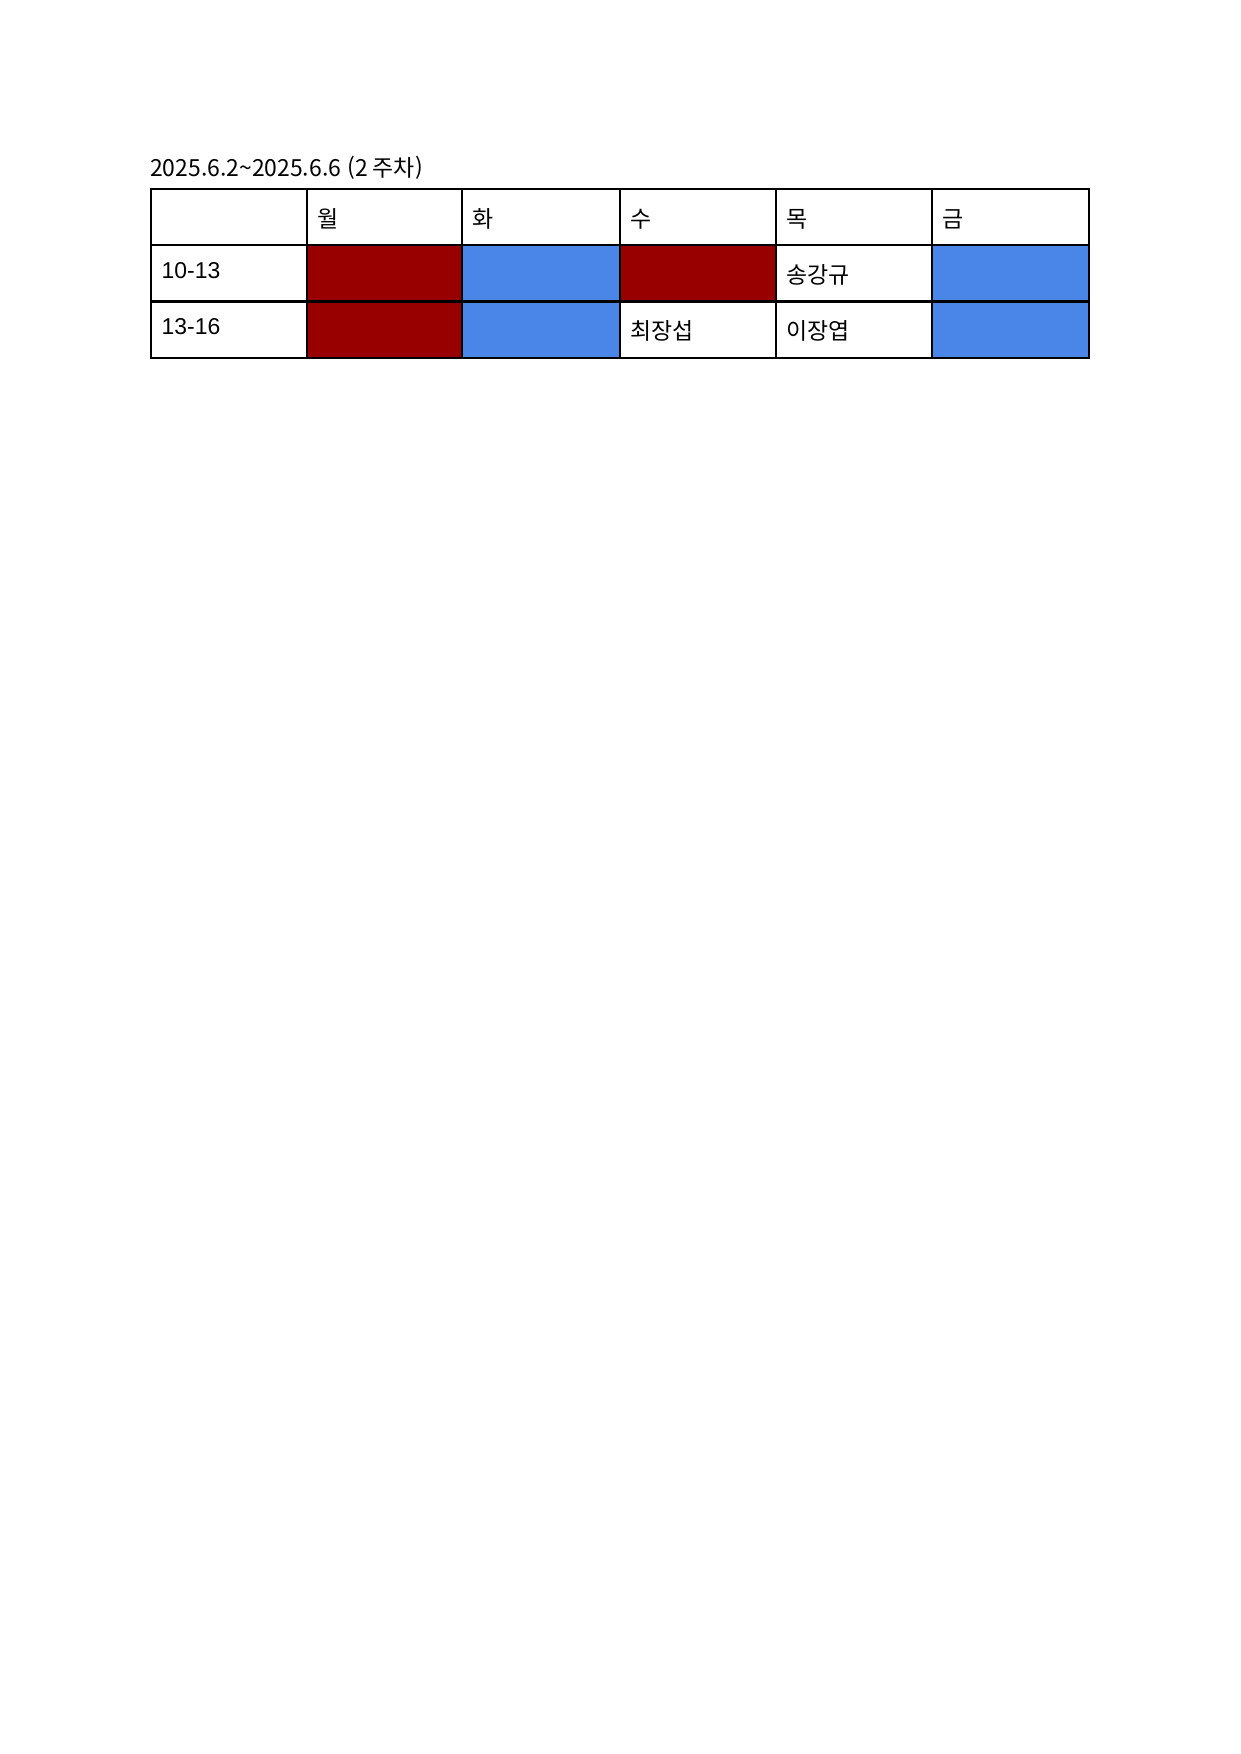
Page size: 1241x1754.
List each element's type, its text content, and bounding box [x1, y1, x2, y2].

table_header 월 [308, 190, 461, 244]
table_cell 13-16 [152, 303, 306, 357]
table_header [152, 190, 306, 244]
table_cell [621, 246, 775, 300]
table_cell 10-13 [152, 246, 306, 300]
table_header 수 [621, 190, 775, 244]
table_header 금 [933, 190, 1088, 244]
table_header 화 [463, 190, 619, 244]
table_header 목 [777, 190, 931, 244]
table_cell [463, 303, 619, 357]
table_cell 이장엽 [777, 303, 931, 357]
table_cell [463, 246, 619, 300]
table_cell [933, 246, 1088, 300]
table_cell [308, 303, 461, 357]
table_cell [933, 303, 1088, 357]
text 2025.6.2~2025.6.6 (2주차) [150, 150, 1090, 183]
table_cell 송강규 [777, 246, 931, 300]
table_cell 최장섭 [621, 303, 775, 357]
table_cell [308, 246, 461, 300]
